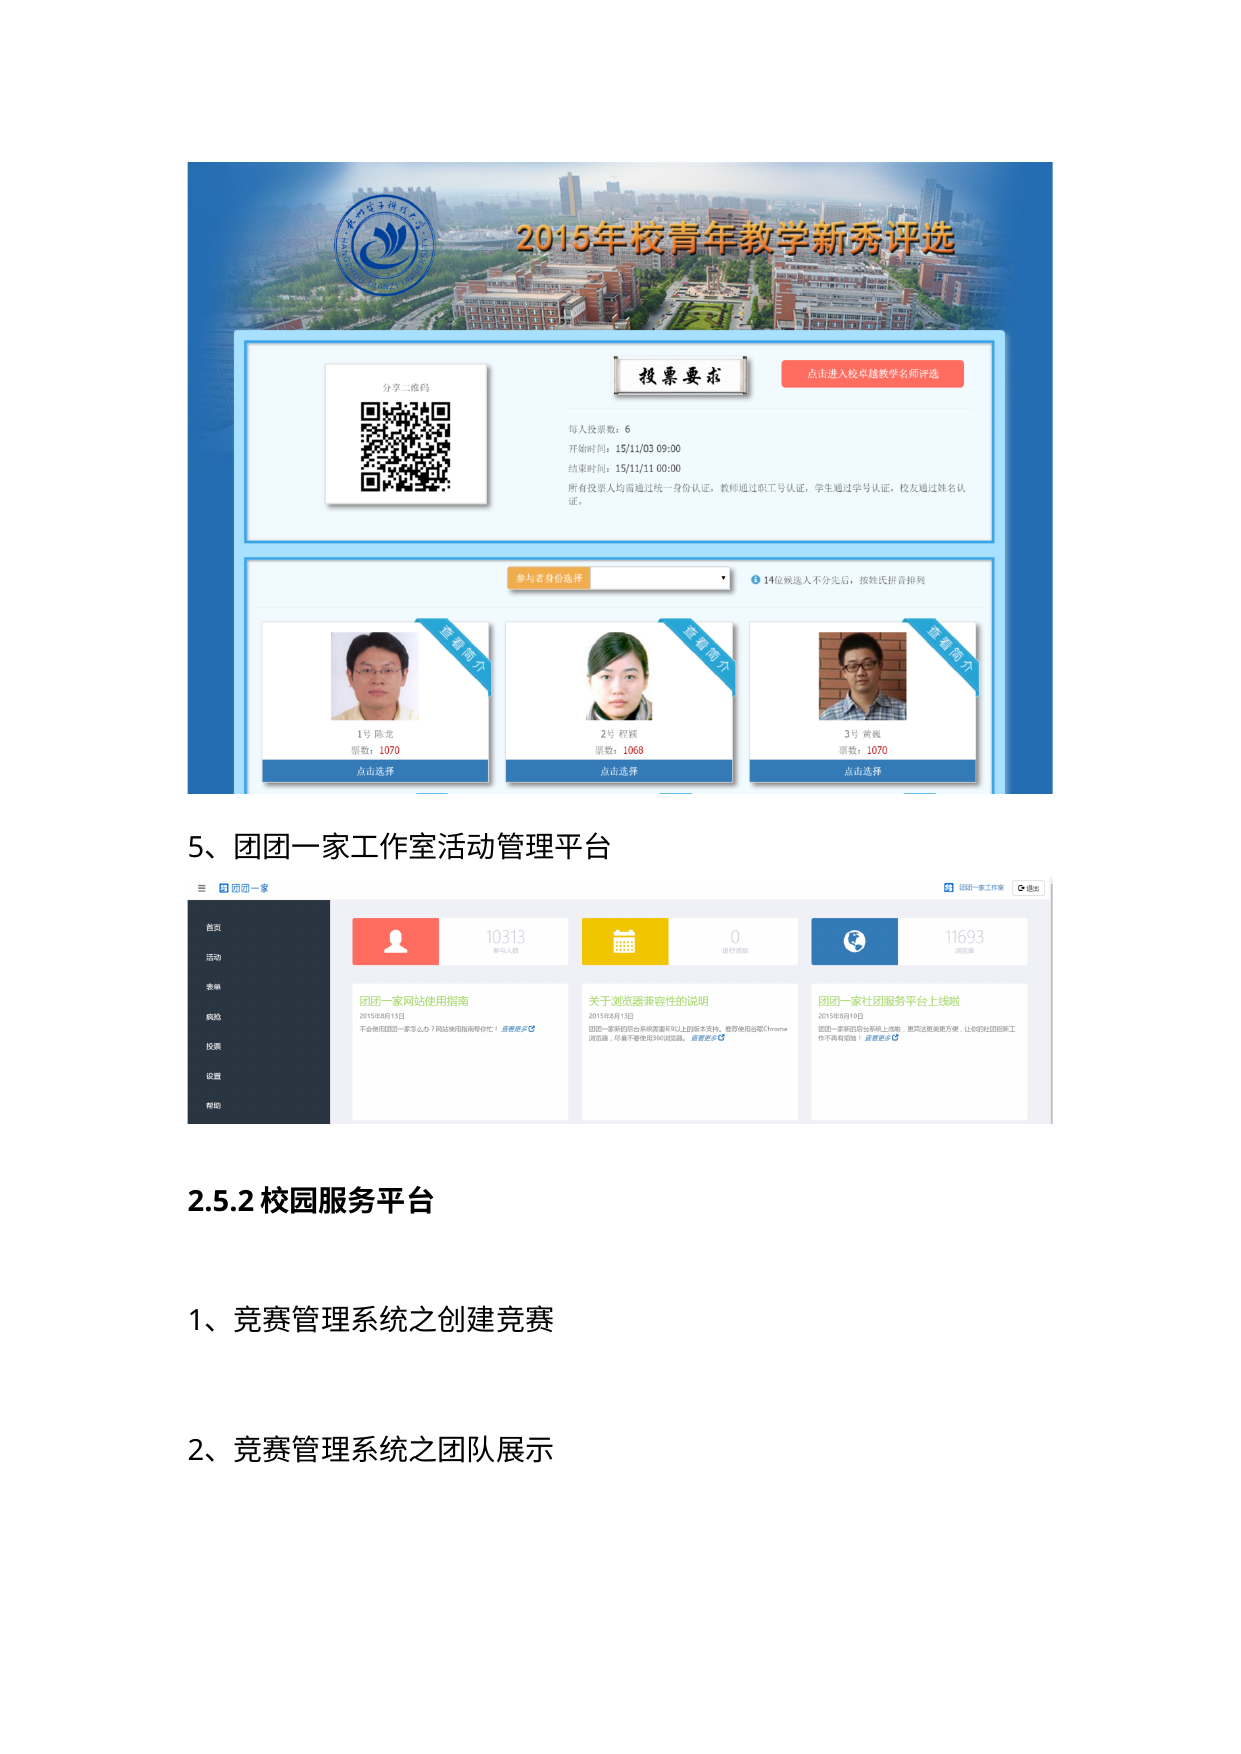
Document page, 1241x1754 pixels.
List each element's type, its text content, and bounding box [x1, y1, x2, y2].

text 2、竞赛管理系统之团队展示 [187, 1415, 1053, 1480]
picture [187, 162, 1053, 794]
subtitle 2.5.2校园服务平台 [187, 1166, 1053, 1231]
picture [187, 877, 1053, 1124]
text 5、团团一家工作室活动管理平台 [187, 812, 1053, 877]
text 1、竞赛管理系统之创建竞赛 [187, 1285, 1053, 1350]
